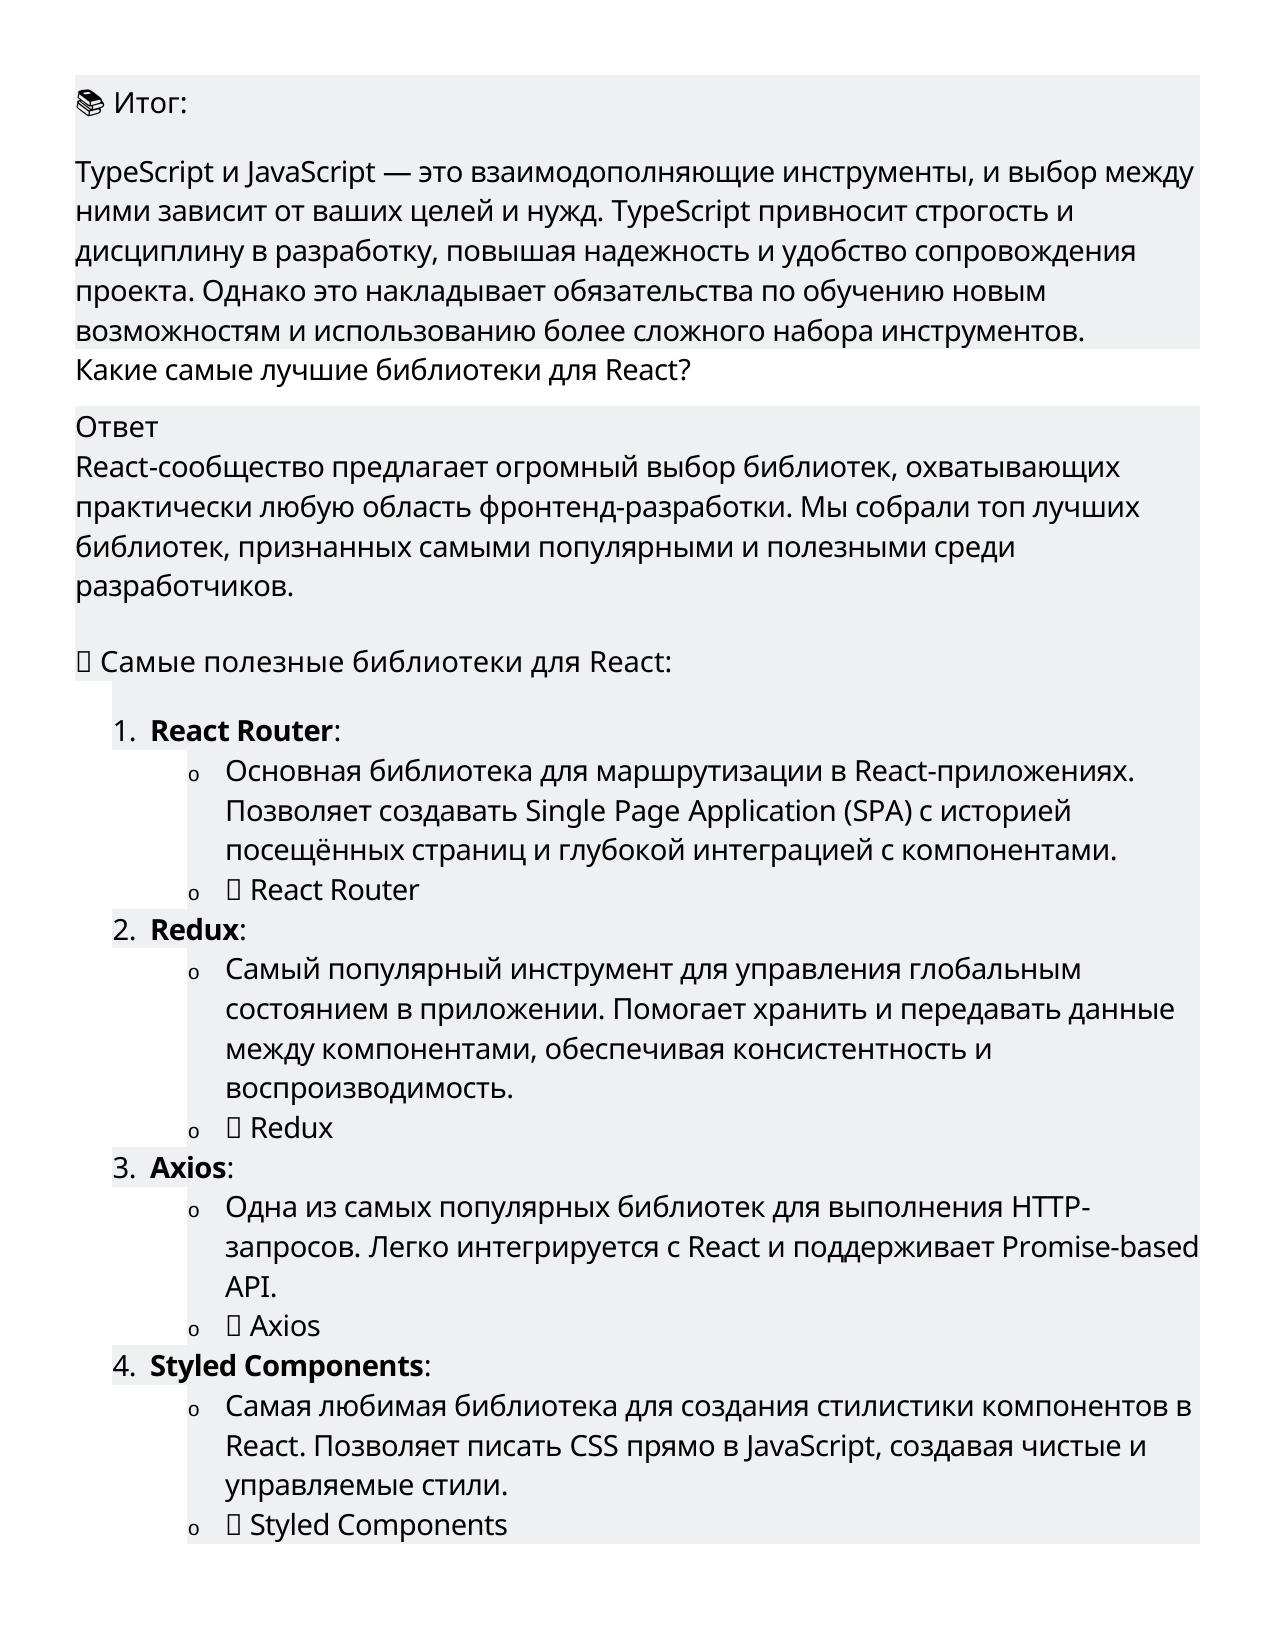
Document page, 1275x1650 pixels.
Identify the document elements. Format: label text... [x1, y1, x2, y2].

list React Router: [112, 710, 1200, 750]
list Axios: [112, 1147, 1200, 1187]
text 📚 Итог: [75, 75, 1200, 122]
list Самый популярный инструмент для управления глобальным состоянием в приложении. Помогает хранить и передавать данные между компонентами, обеспечивая консистентность и воспроизводимость. [187, 948, 1200, 1107]
text React-сообщество предлагает огромный выбор библиотек, охватывающих практически любую область фронтенд-разработки. Мы собрали топ лучших библиотек, признанных самыми популярными и полезными среди разработчиков. [75, 446, 1200, 605]
text TypeScript и JavaScript — это взаимодополняющие инструменты, и выбор между ними зависит от ваших целей и нужд. TypeScript привносит строгость и дисциплину в разработку, повышая надежность и удобство сопровождения проекта. Однако это накладывает обязательства по обучению новым возможностям и использованию более сложного набора инструментов. [75, 151, 1200, 349]
list 🌐 React Router [187, 869, 1200, 909]
list Styled Components: [112, 1345, 1200, 1385]
list 🌐 Redux [187, 1107, 1200, 1147]
text Какие самые лучшие библиотеки для React? [75, 349, 1200, 389]
list Самая любимая библиотека для создания стилистики компонентов в React. Позволяет писать CSS прямо в JavaScript, создавая чистые и управляемые стили. [187, 1385, 1200, 1504]
list Redux: [112, 909, 1200, 948]
text 🌐 Самые полезные библиотеки для React: [75, 634, 1200, 681]
list Одна из самых популярных библиотек для выполнения HTTP-запросов. Легко интегрируется с React и поддерживает Promise-based API. [187, 1187, 1200, 1306]
list 🌐 Axios [187, 1306, 1200, 1345]
list 🌐 Styled Components [187, 1504, 1200, 1544]
text Ответ [75, 406, 1200, 446]
list Основная библиотека для маршрутизации в React-приложениях. Позволяет создавать Single Page Application (SPA) с историей посещённых страниц и глубокой интеграцией с компонентами. [187, 750, 1200, 869]
